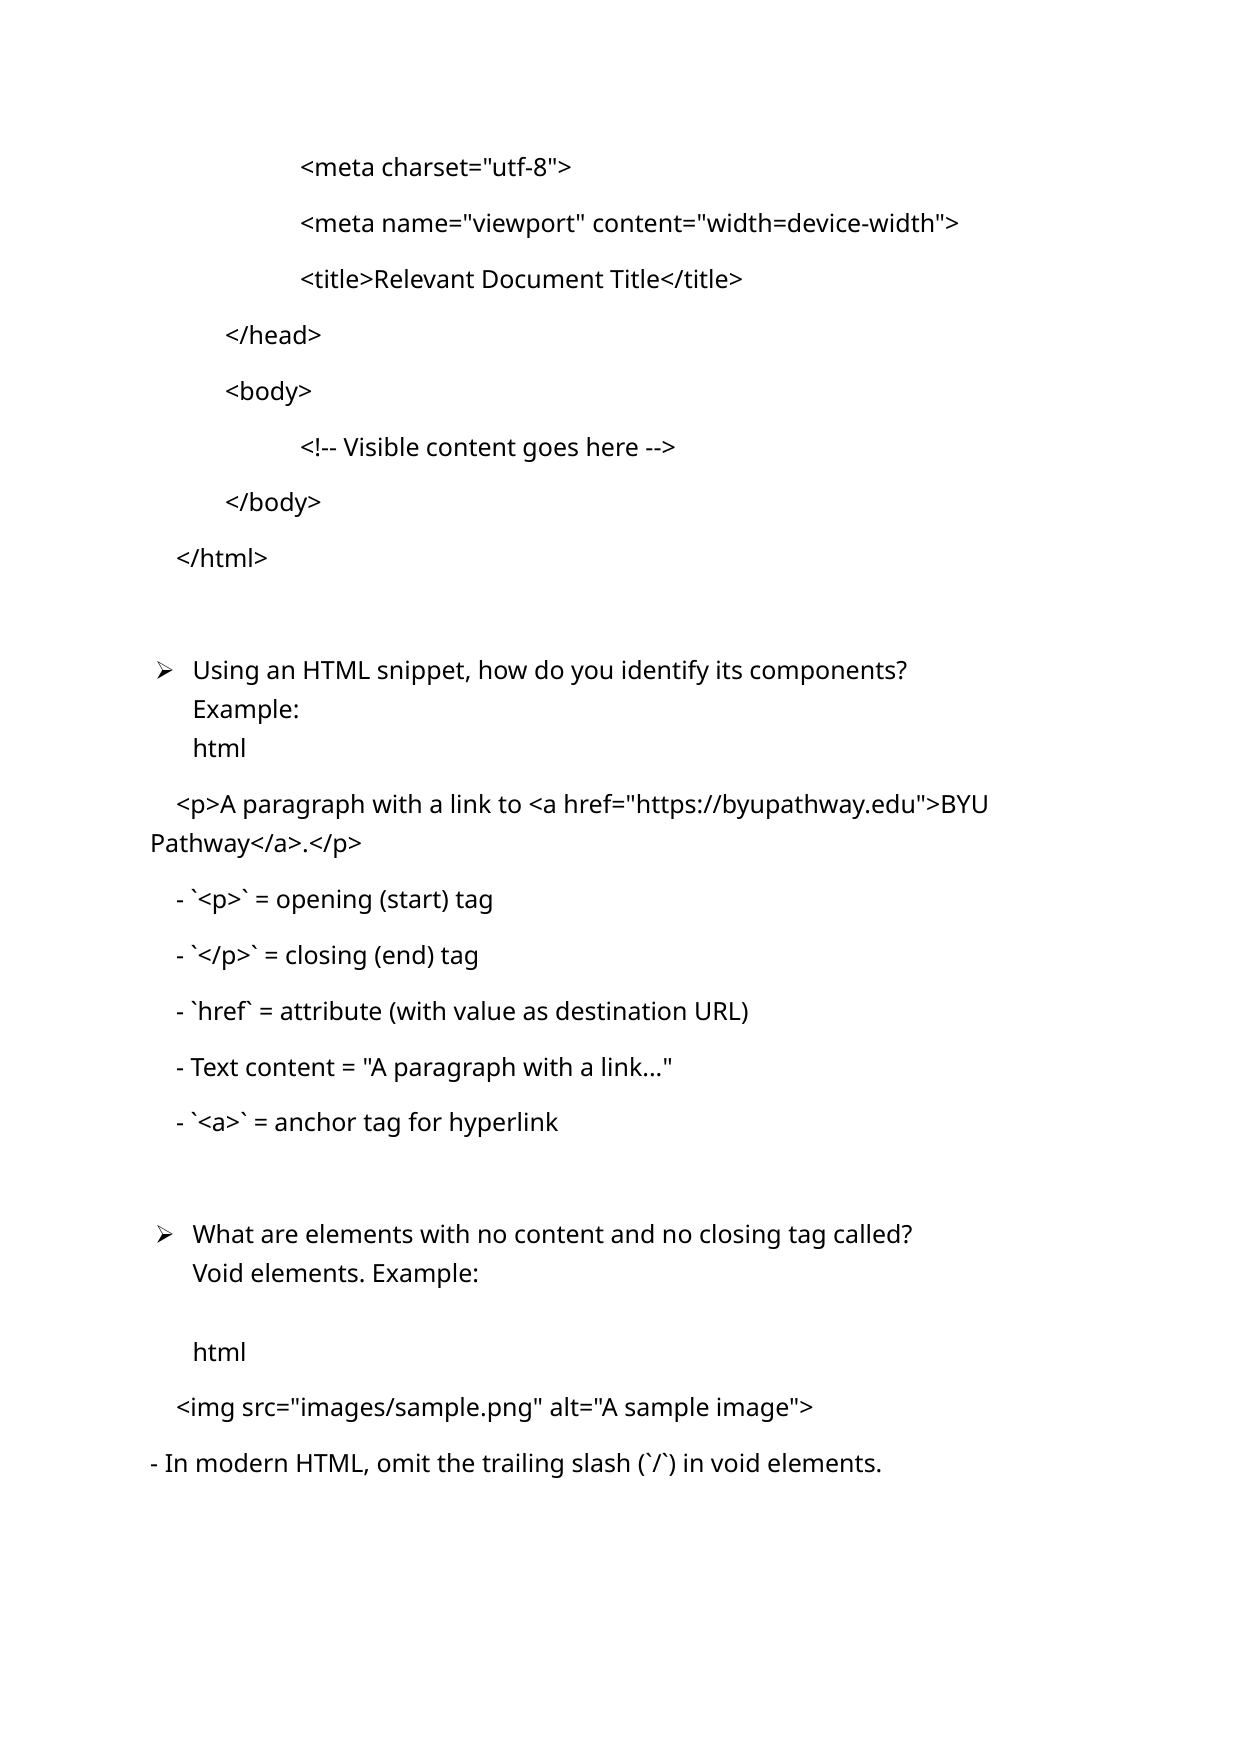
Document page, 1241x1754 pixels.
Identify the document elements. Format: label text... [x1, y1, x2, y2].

text - Text content = "A paragraph with a link..." [150, 1049, 1090, 1083]
text - `href` = attribute (with value as destination URL) [150, 993, 1090, 1027]
text <title>Relevant Document Title</title> [150, 262, 1090, 296]
text <meta name="viewport" content="width=device-width"> [225, 206, 1090, 240]
list html [192, 1334, 1090, 1368]
text </body> [150, 485, 1090, 519]
text </head> [150, 317, 1090, 352]
list Void elements. Example: [192, 1256, 1090, 1290]
text - `</p>` = closing (end) tag [150, 937, 1090, 972]
list html [192, 731, 1090, 765]
text - `<a>` = anchor tag for hyperlink [150, 1105, 1090, 1139]
list Example: [192, 692, 1090, 726]
text <p>A paragraph with a link to <a href="https://byupathway.edu">BYU Pathway</a>.</p> [150, 787, 1090, 860]
text <!-- Visible content goes here --> [150, 429, 1090, 463]
text <body> [150, 373, 1090, 407]
text </html> [150, 541, 1090, 575]
text <img src="images/sample.png" alt="A sample image"> [150, 1390, 1090, 1424]
text - In modern HTML, omit the trailing slash (`/`) in void elements. [150, 1446, 1090, 1480]
text <meta charset="utf-8"> [150, 150, 1090, 184]
list What are elements with no content and no closing tag called? [155, 1217, 1090, 1251]
list Using an HTML snippet, how do you identify its components? [155, 652, 1090, 687]
text - `<p>` = opening (start) tag [150, 882, 1090, 916]
